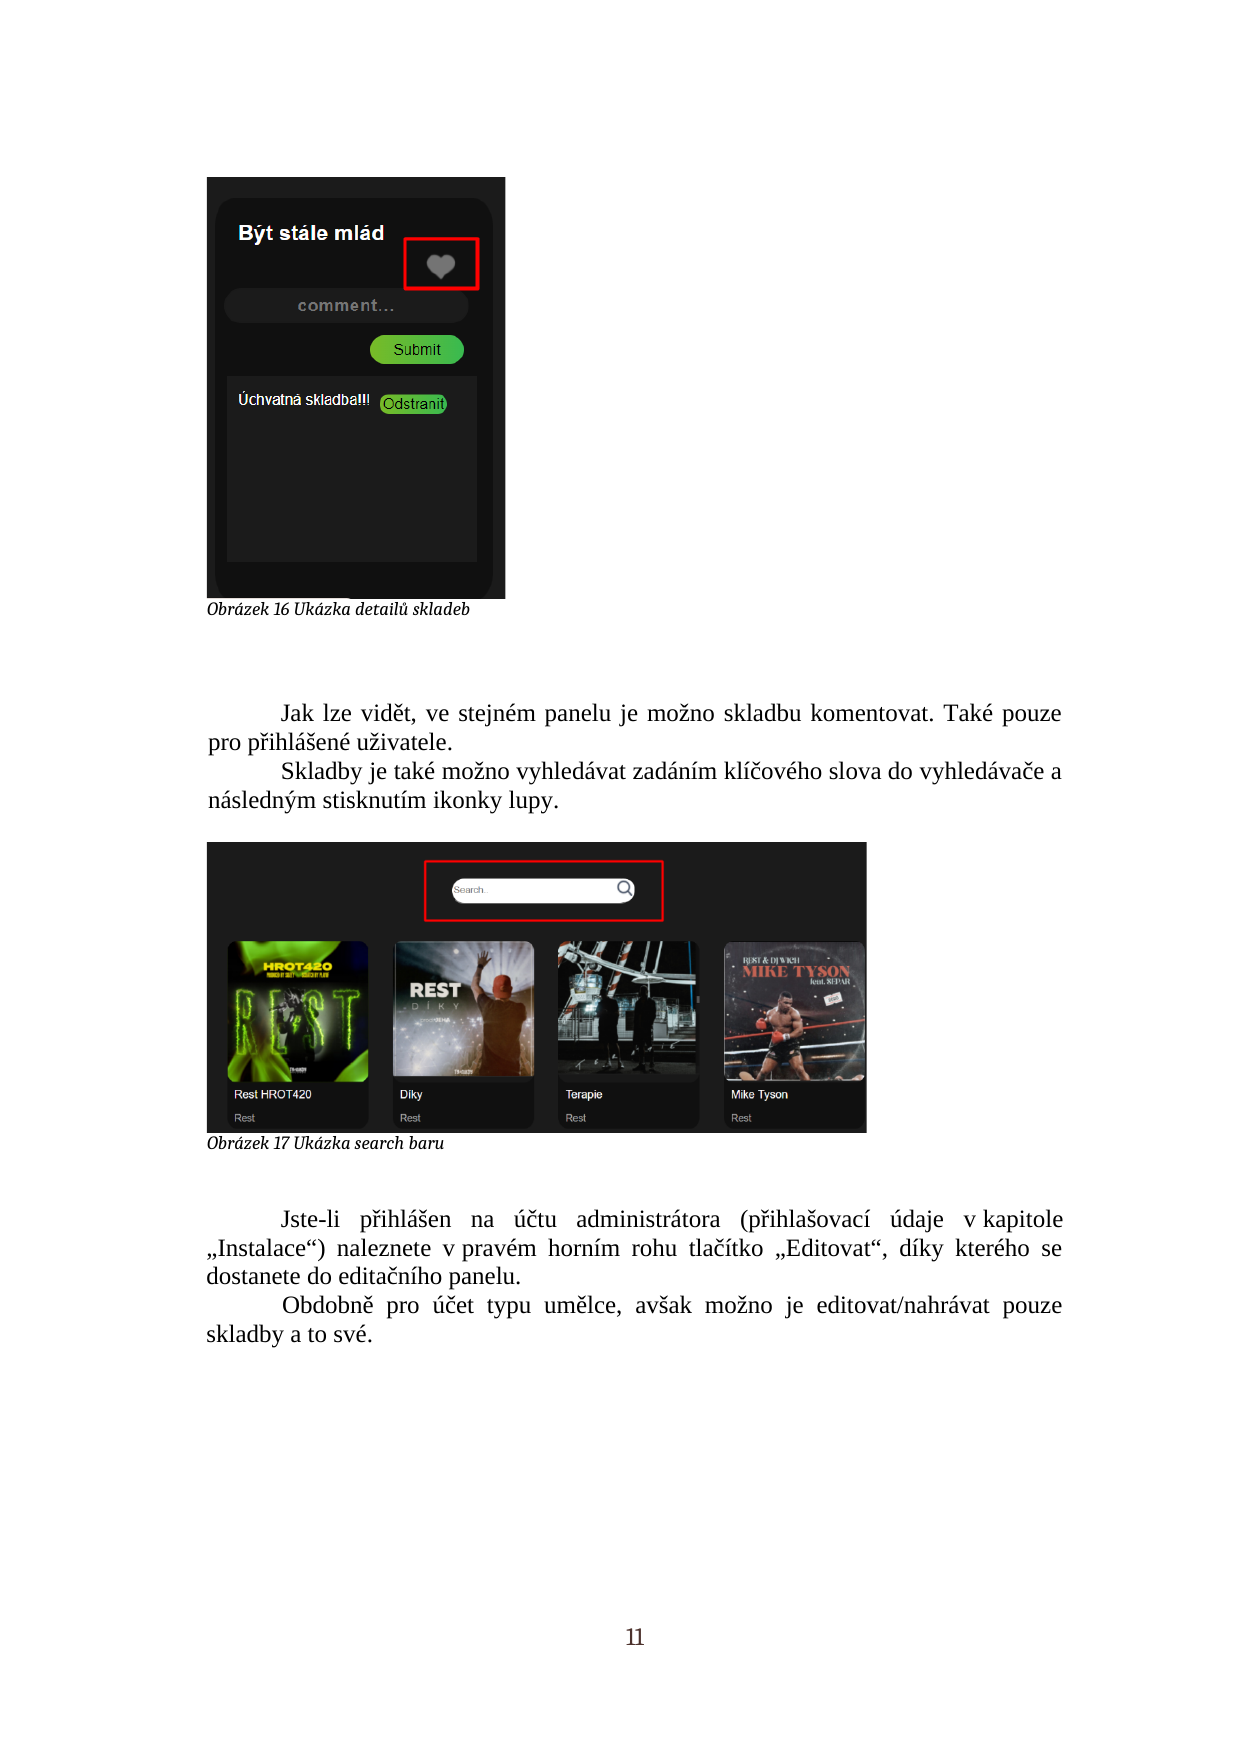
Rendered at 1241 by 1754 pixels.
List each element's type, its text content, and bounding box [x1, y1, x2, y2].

picture [206, 842, 867, 1133]
text Jste-li přihlášen na účtu administrátora (přihlašovací údaje v kapitole „Instalace“) naleznete v pravém horním rohu tlačítko „Editovat“, díky kterého se dostanete do editačního panelu. [206, 1204, 1063, 1290]
text Skladby je také možno vyhledávat zadáním klíčového slova do vyhledávače a následným stisknutím ikonky lupy. [208, 756, 1063, 813]
text Jak lze vidět, ve stejném panelu je možno skladbu komentovat. Také pouze pro přihlášené uživatele. [208, 698, 1063, 756]
text Obrázek 16 Ukázka detailů skladeb [207, 598, 1063, 620]
text Obdobně pro účet typu umělce, avšak možno je editovat/nahrávat pouze skladby a to své. [205, 1290, 1063, 1348]
picture [206, 177, 506, 599]
text Obrázek 17 Ukázka search baru [207, 1133, 1063, 1154]
